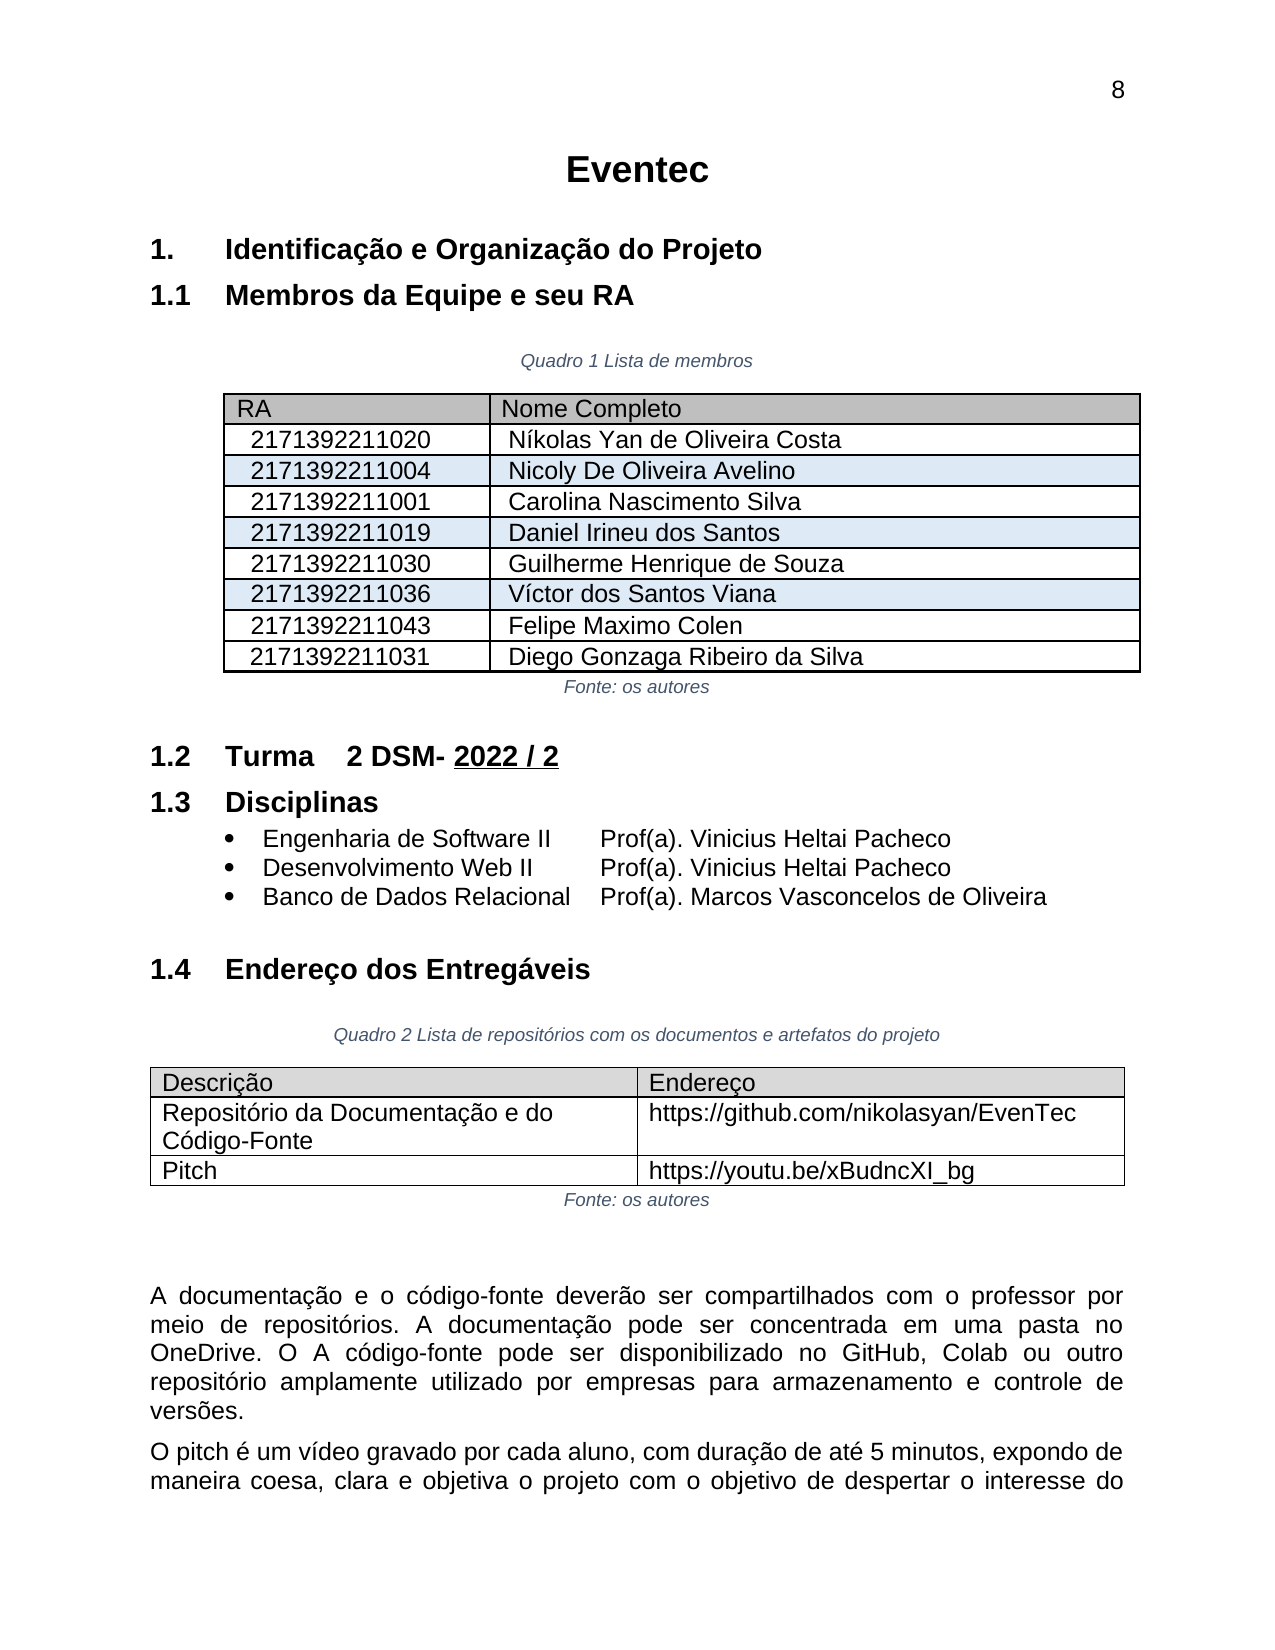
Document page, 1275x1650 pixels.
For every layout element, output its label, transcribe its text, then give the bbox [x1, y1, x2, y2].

table_cell https://github.com/nikolasyan/EvenTec [638, 1098, 1124, 1155]
table_cell Diego Gonzaga Ribeiro da Silva [491, 642, 1139, 670]
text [150, 1437, 1125, 1494]
table_cell Nicoly De Oliveira Avelino [491, 456, 1139, 485]
table_cell https://youtu.be/xBudncXI_bg [638, 1156, 1124, 1185]
text Quadro 2 Lista de repositórios com os documentos e artefatos do projeto [150, 1021, 1125, 1046]
subtitle Turma 2 DSM- 2022 / 2 [150, 739, 1125, 772]
text A documentação e o código-fonte deverão ser compartilhados com o professor por meio de repositórios. A documentação pode ser concentrada em uma pasta no OneDrive. O A código-fonte pode ser disponibilizado no GitHub, Colab ou outro repositório amplamente utilizado por empresas para armazenamento e controle de versões. [150, 1281, 1125, 1424]
text Quadro 1 Lista de membros [150, 347, 1125, 372]
table_cell Carolina Nascimento Silva [491, 487, 1139, 516]
list Desenvolvimento Web II Prof(a). Vinicius Heltai Pacheco [225, 853, 1125, 882]
table_cell 2171392211031 [225, 642, 489, 670]
table_cell Daniel Irineu dos Santos [491, 518, 1139, 547]
table_header RA [225, 395, 489, 423]
subtitle Disciplinas [150, 785, 1125, 818]
table_cell 2171392211004 [225, 456, 489, 485]
list Engenharia de Software II Prof(a). Vinicius Heltai Pacheco [225, 824, 1125, 853]
text Fonte: os autores [150, 1186, 1125, 1211]
table_cell 2171392211036 [225, 580, 489, 609]
table_cell 2171392211020 [225, 425, 489, 454]
table_cell Níkolas Yan de Oliveira Costa [491, 425, 1139, 454]
table_cell Felipe Maximo Colen [491, 611, 1139, 639]
table_cell 2171392211019 [225, 518, 489, 547]
table_cell Pitch [151, 1156, 637, 1185]
table_header Nome Completo [491, 395, 1139, 423]
text Fonte: os autores [150, 672, 1125, 697]
list Banco de Dados Relacional Prof(a). Marcos Vasconcelos de Oliveira [225, 882, 1125, 911]
table_cell 2171392211001 [225, 487, 489, 516]
title Eventec [150, 148, 1125, 191]
table_header Endereço [638, 1068, 1124, 1096]
table_cell 2171392211030 [225, 549, 489, 577]
table_cell Guilherme Henrique de Souza [491, 549, 1139, 577]
subtitle Endereço dos Entregáveis [150, 952, 1125, 986]
table_cell Repositório da Documentação e do Código-Fonte [151, 1098, 637, 1155]
table_header Descrição [151, 1068, 637, 1096]
subtitle Membros da Equipe e seu RA [150, 278, 1125, 312]
table_cell Víctor dos Santos Viana [491, 580, 1139, 609]
table_cell 2171392211043 [225, 611, 489, 639]
subtitle Identificação e Organização do Projeto [150, 232, 1125, 266]
